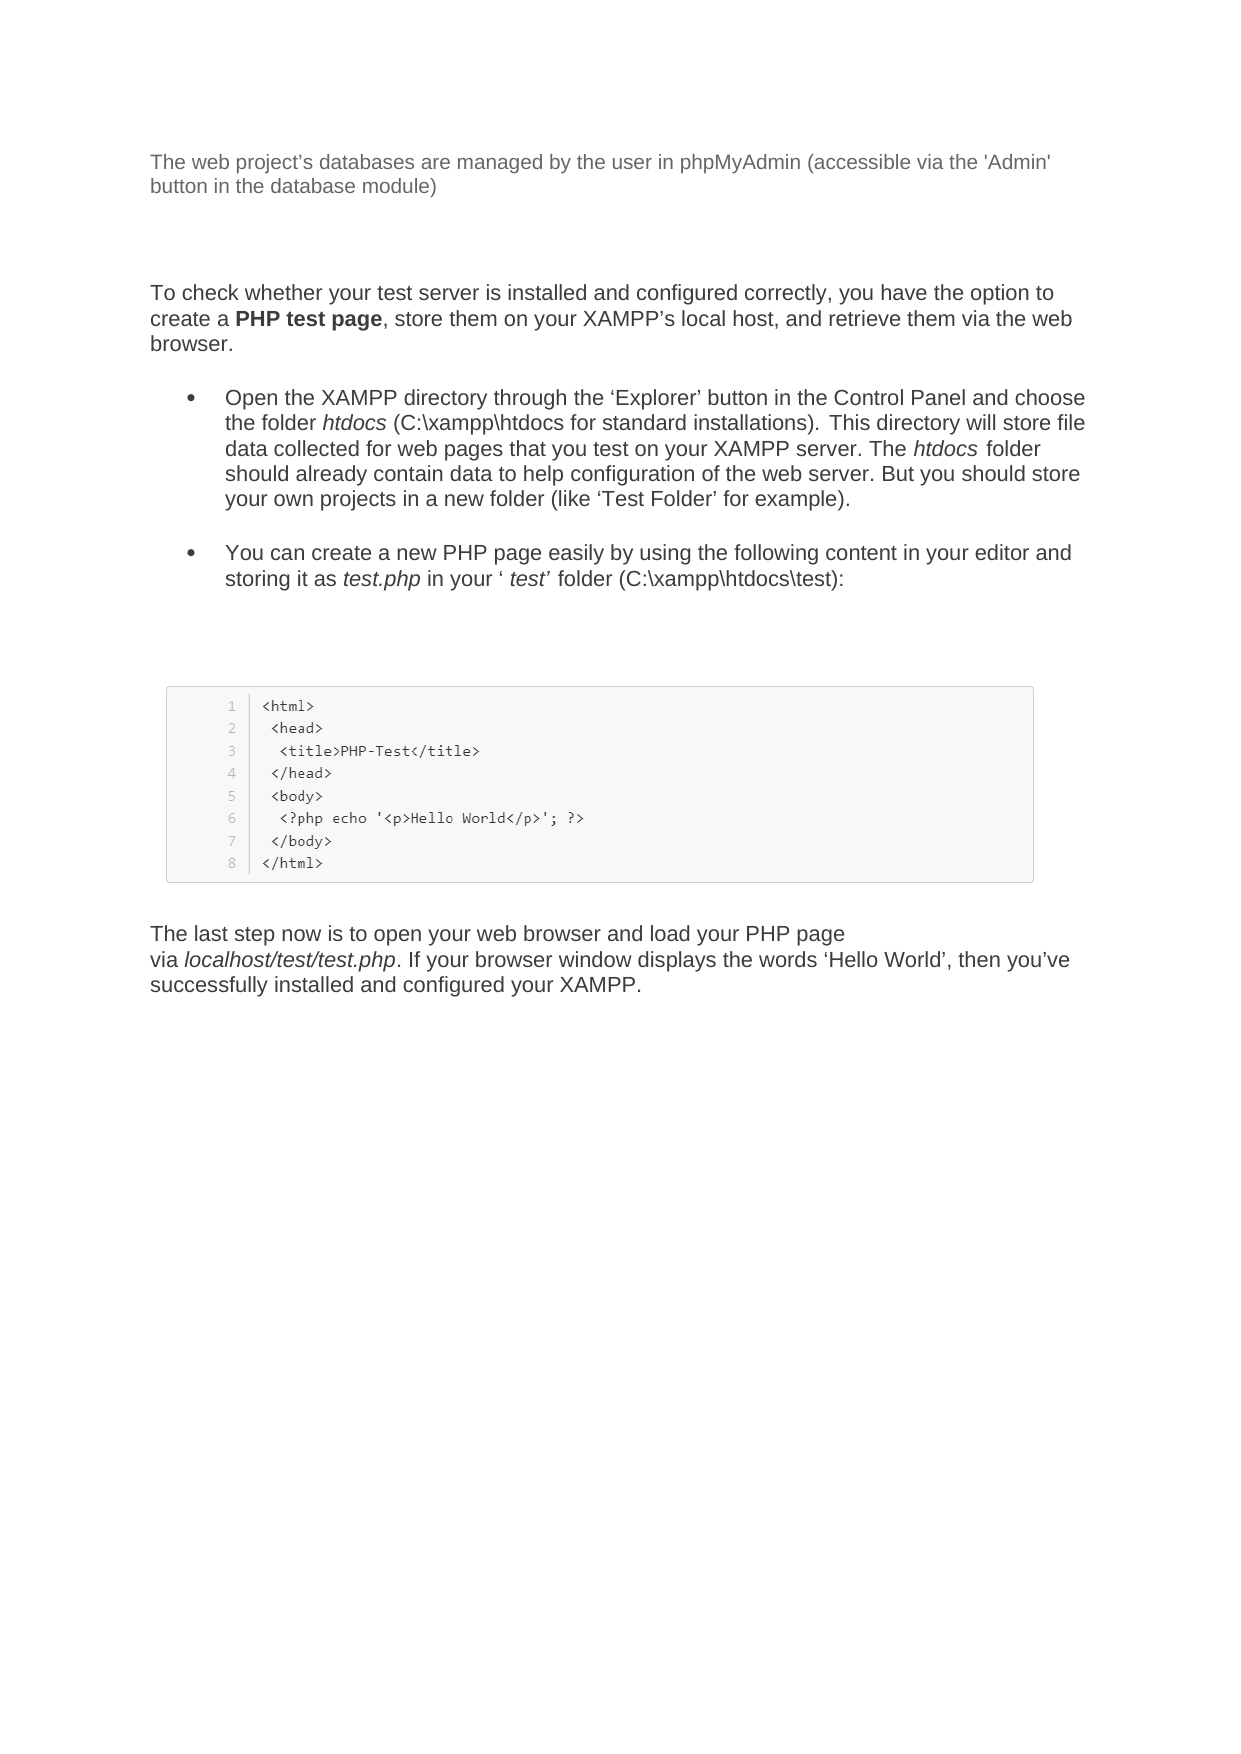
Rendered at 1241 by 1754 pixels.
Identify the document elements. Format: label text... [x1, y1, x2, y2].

list Open the XAMPP directory through the ‘Explorer’ button in the Control Panel and choose the folder htdocs (C:\xampp\htdocs for standard installations). This directory will store file data collected for web pages that you test on your XAMPP server. The htdocs folder should already contain data to help configuration of the web server. But you should store your own projects in a new folder (like ‘Test Folder’ for example). [187, 385, 1090, 511]
text To check whether your test server is installed and configured correctly, you have the option to create a PHP test page, store them on your XAMPP’s local host, and retrieve them via the web browser. [150, 280, 1090, 356]
list You can create a new PHP page easily by using the following content in your editor and storing it as test.php in your ‘ test’ folder (C:\xampp\htdocs\test): [187, 540, 1090, 591]
picture [150, 674, 1091, 893]
text The web project’s databases are managed by the user in phpMyAdmin (accessible via the 'Admin' button in the database module) [437, 150, 1090, 198]
text The last step now is to open your web browser and load your PHP page via localhost/test/test.php. If your browser window displays the words ‘Hello World’, then you’ve successfully installed and configured your XAMPP. [642, 921, 1090, 997]
